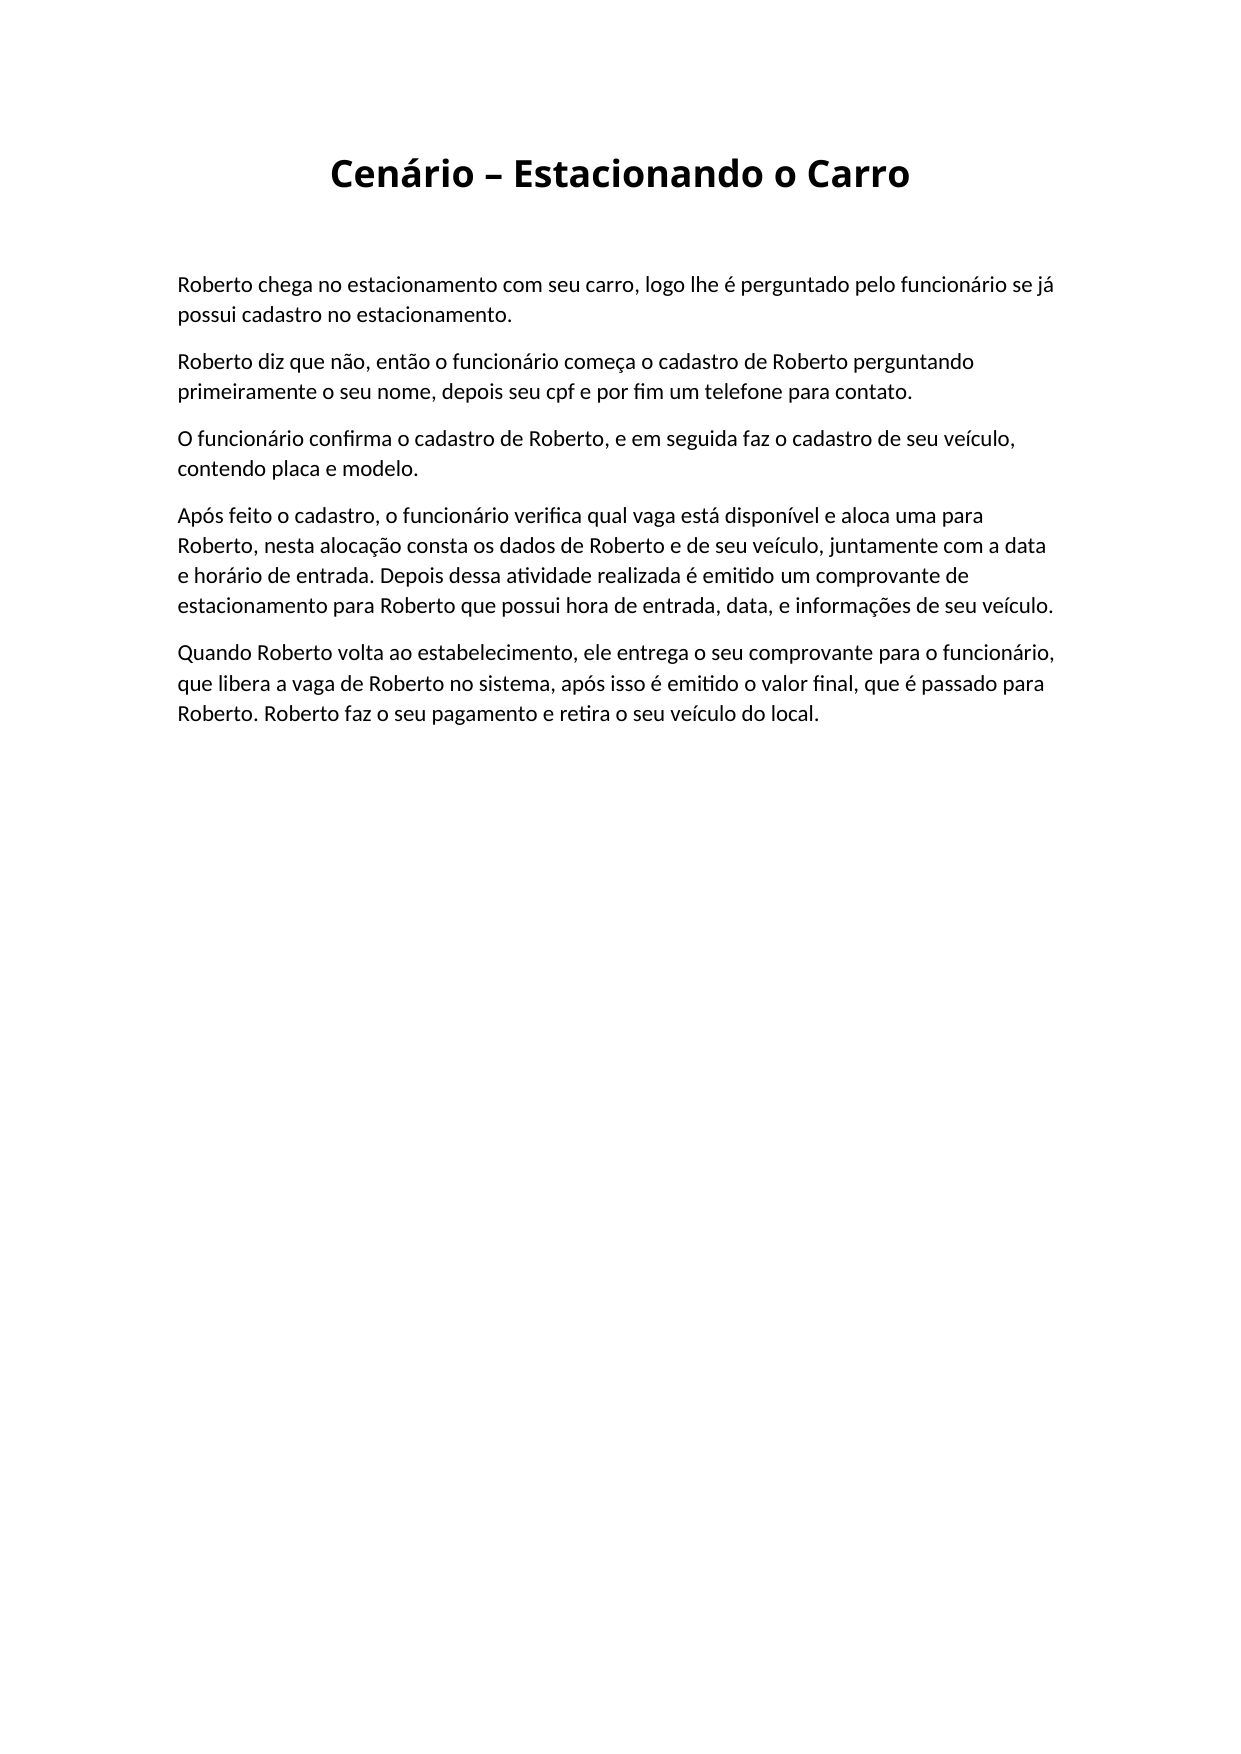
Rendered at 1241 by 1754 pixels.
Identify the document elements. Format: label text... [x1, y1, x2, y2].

text Quando Roberto volta ao estabelecimento, ele entrega o seu comprovante para o funcionário, que libera a vaga de Roberto no sistema, após isso é emitido o valor final, que é passado para Roberto. Roberto faz o seu pagamento e retira o seu veículo do local. [177, 638, 1063, 727]
text Cenário – Estacionando o Carro [177, 148, 1063, 199]
text Roberto diz que não, então o funcionário começa o cadastro de Roberto perguntando primeiramente o seu nome, depois seu cpf e por fim um telefone para contato. [177, 347, 1063, 405]
text Após feito o cadastro, o funcionário verifica qual vaga está disponível e aloca uma para Roberto, nesta alocação consta os dados de Roberto e de seu veículo, juntamente com a data e horário de entrada. Depois dessa atividade realizada é emitido um comprovante de estacionamento para Roberto que possui hora de entrada, data, e informações de seu veículo. [177, 501, 1063, 620]
text O funcionário confirma o cadastro de Roberto, e em seguida faz o cadastro de seu veículo, contendo placa e modelo. [177, 424, 1063, 482]
text Roberto chega no estacionamento com seu carro, logo lhe é perguntado pelo funcionário se já possui cadastro no estacionamento. [177, 270, 1063, 328]
